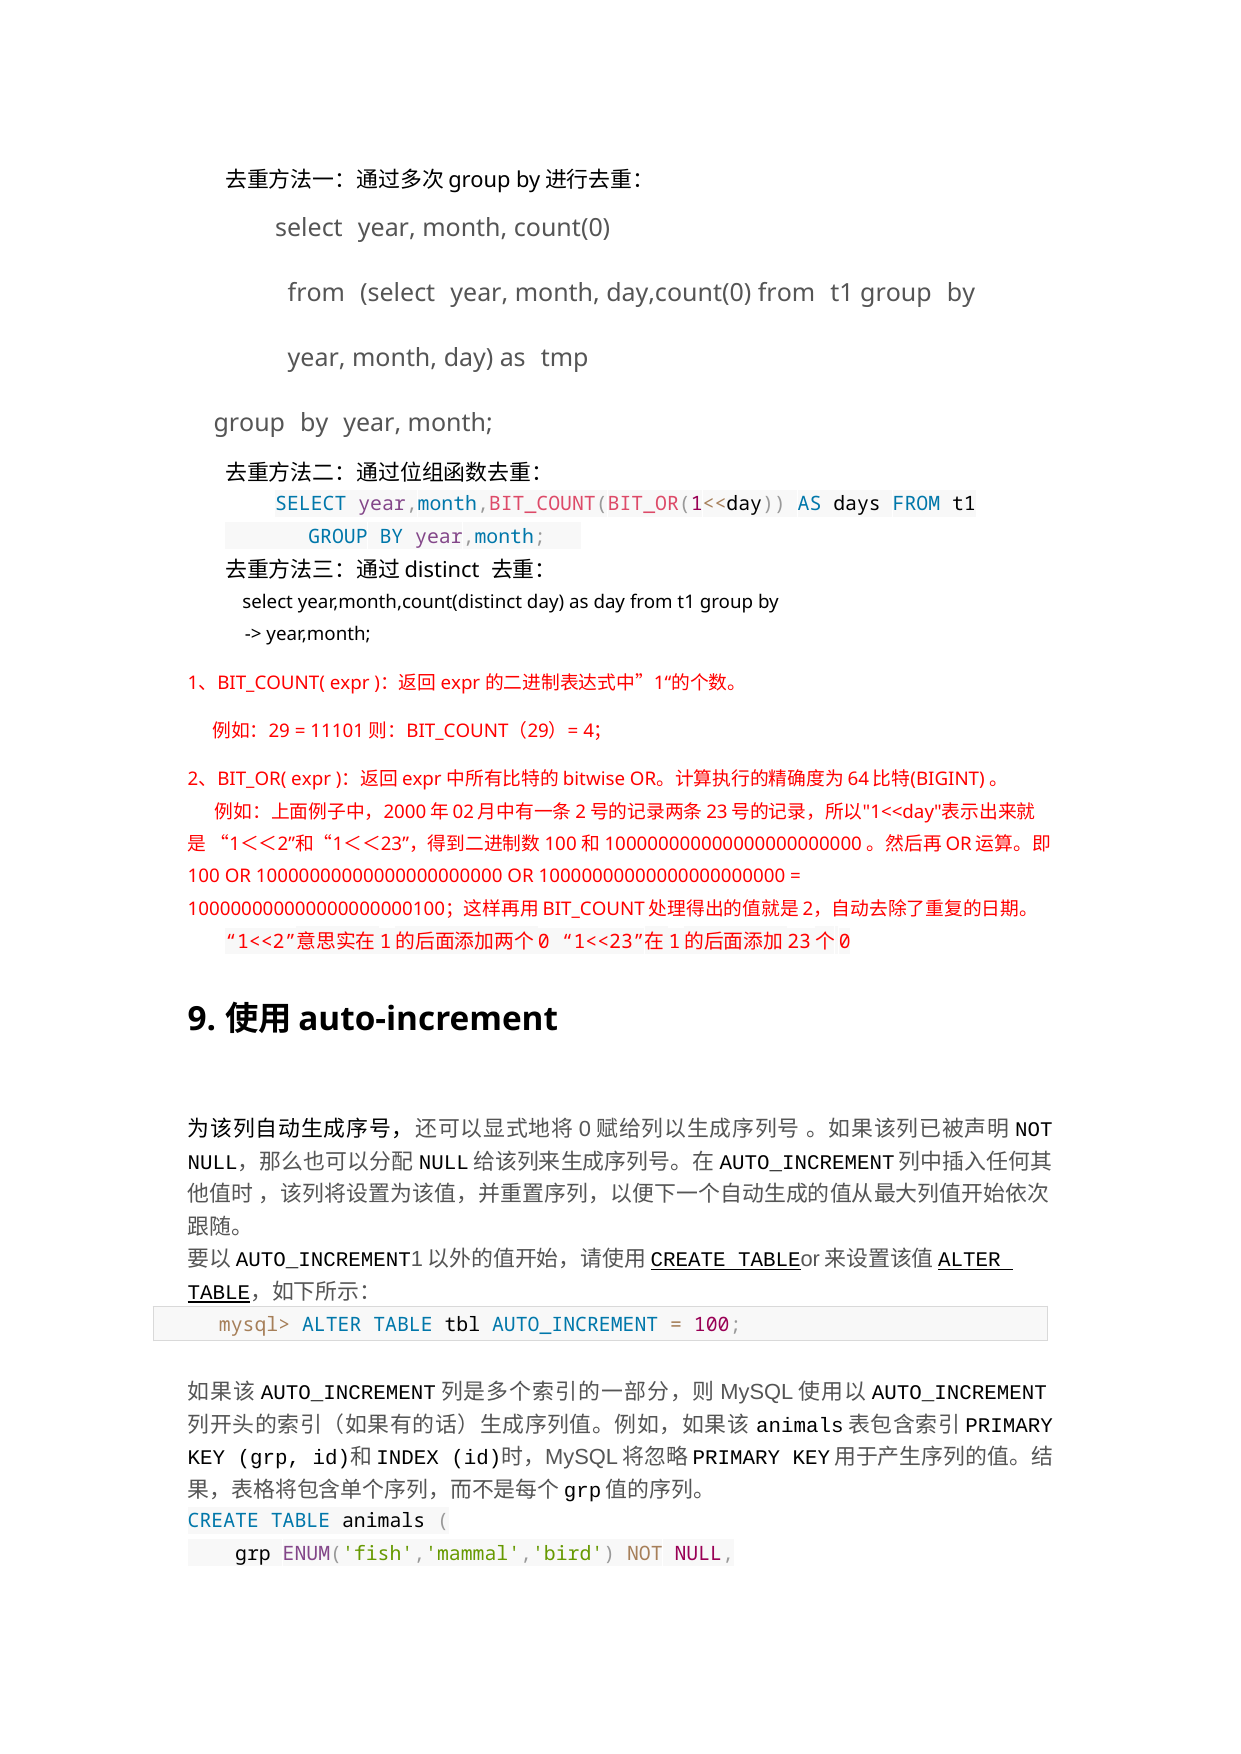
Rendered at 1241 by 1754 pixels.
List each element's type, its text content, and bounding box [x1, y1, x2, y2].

list “1<<2”意思实在1的后面添加两个0 “1<<23”在1的后面添加23个0 [225, 924, 1053, 956]
text group by year, month; [187, 389, 1053, 454]
text 例如：29 = 11101 则：BIT_COUNT（29）= 4； [187, 713, 1053, 746]
text 如果该AUTO_INCREMENT列是多个索引的一部分，则MySQL使用以AUTO_INCREMENT 列开头的索引（如果有的话）生成序列值。例如，如果该 animals表包含索引PRIMARY KEY (grp, id)和INDEX (id)时，MySQL将忽略PRIMARY KEY用于产生序列的值。结果，表格将包含单个序列，而不是每个grp值的序列。 [187, 1374, 1053, 1504]
text 1、BIT_COUNT( expr )：返回 expr 的二进制表达式中”1“的个数。 [187, 665, 1053, 698]
text CREATE TABLE animals ( [187, 1504, 1053, 1536]
text SELECT year,month,BIT_COUNT(BIT_OR(1<<day)) AS days FROM t1 [187, 487, 1053, 519]
list 去重方法三：通过distinct 去重： [225, 552, 1053, 584]
list 去重方法二：通过位组函数去重： [225, 454, 1053, 487]
text grp ENUM('fish','mammal','bird') NOT NULL, [187, 1536, 1053, 1569]
text 为该列自动生成序号，还可以显式地将0赋给列以生成序列号 。如果该列已被声明NOT NULL，那么也可以分配 NULL给该列来生成序列号。在AUTO_INCREMENT列中插入任何其他值时 ，该列将设置为该值，并重置序列，以便下一个自动生成的值从最大列值开始依次跟随。 [187, 1111, 1053, 1241]
list GROUP BY year,month; [225, 519, 1053, 552]
text select year, month, count(0) [187, 194, 1053, 259]
text 要以AUTO_INCREMENT1以外的值开始，请使用CREATE TABLEor来设置该值ALTER TABLE，如下所示： [187, 1241, 1053, 1306]
text 2、BIT_OR( expr )：返回 expr 中所有比特的bitwise OR。计算执行的精确度为64比特(BIGINT) 。 例如：上面例子中，2000年02月中有一条2号的记录两条23号的记录，所以"1<<day"表示出来就是 “1＜＜2”和“1＜＜23”，得到二进制数 100 和 100000000000000000000000 。然后再OR运算。即 100 OR 10000000000000000000000 OR 10000000000000000000000 = 100000000000000000000100；这样再用BIT_COUNT处理得出的值就是2，自动去除了重复的日期。 [187, 761, 1053, 924]
subtitle 9. 使用auto-increment [187, 983, 1053, 1048]
list select year,month,count(distinct day) as day from t1 group by -> year,month; [225, 584, 1053, 649]
list 去重方法一：通过多次group by进行去重： [225, 162, 1053, 194]
text from (select year, month, day,count(0) from t1 group by year, month, day) as tmp [287, 259, 1053, 389]
text mysql> ALTER TABLE tbl AUTO_INCREMENT = 100; [154, 1307, 1047, 1340]
